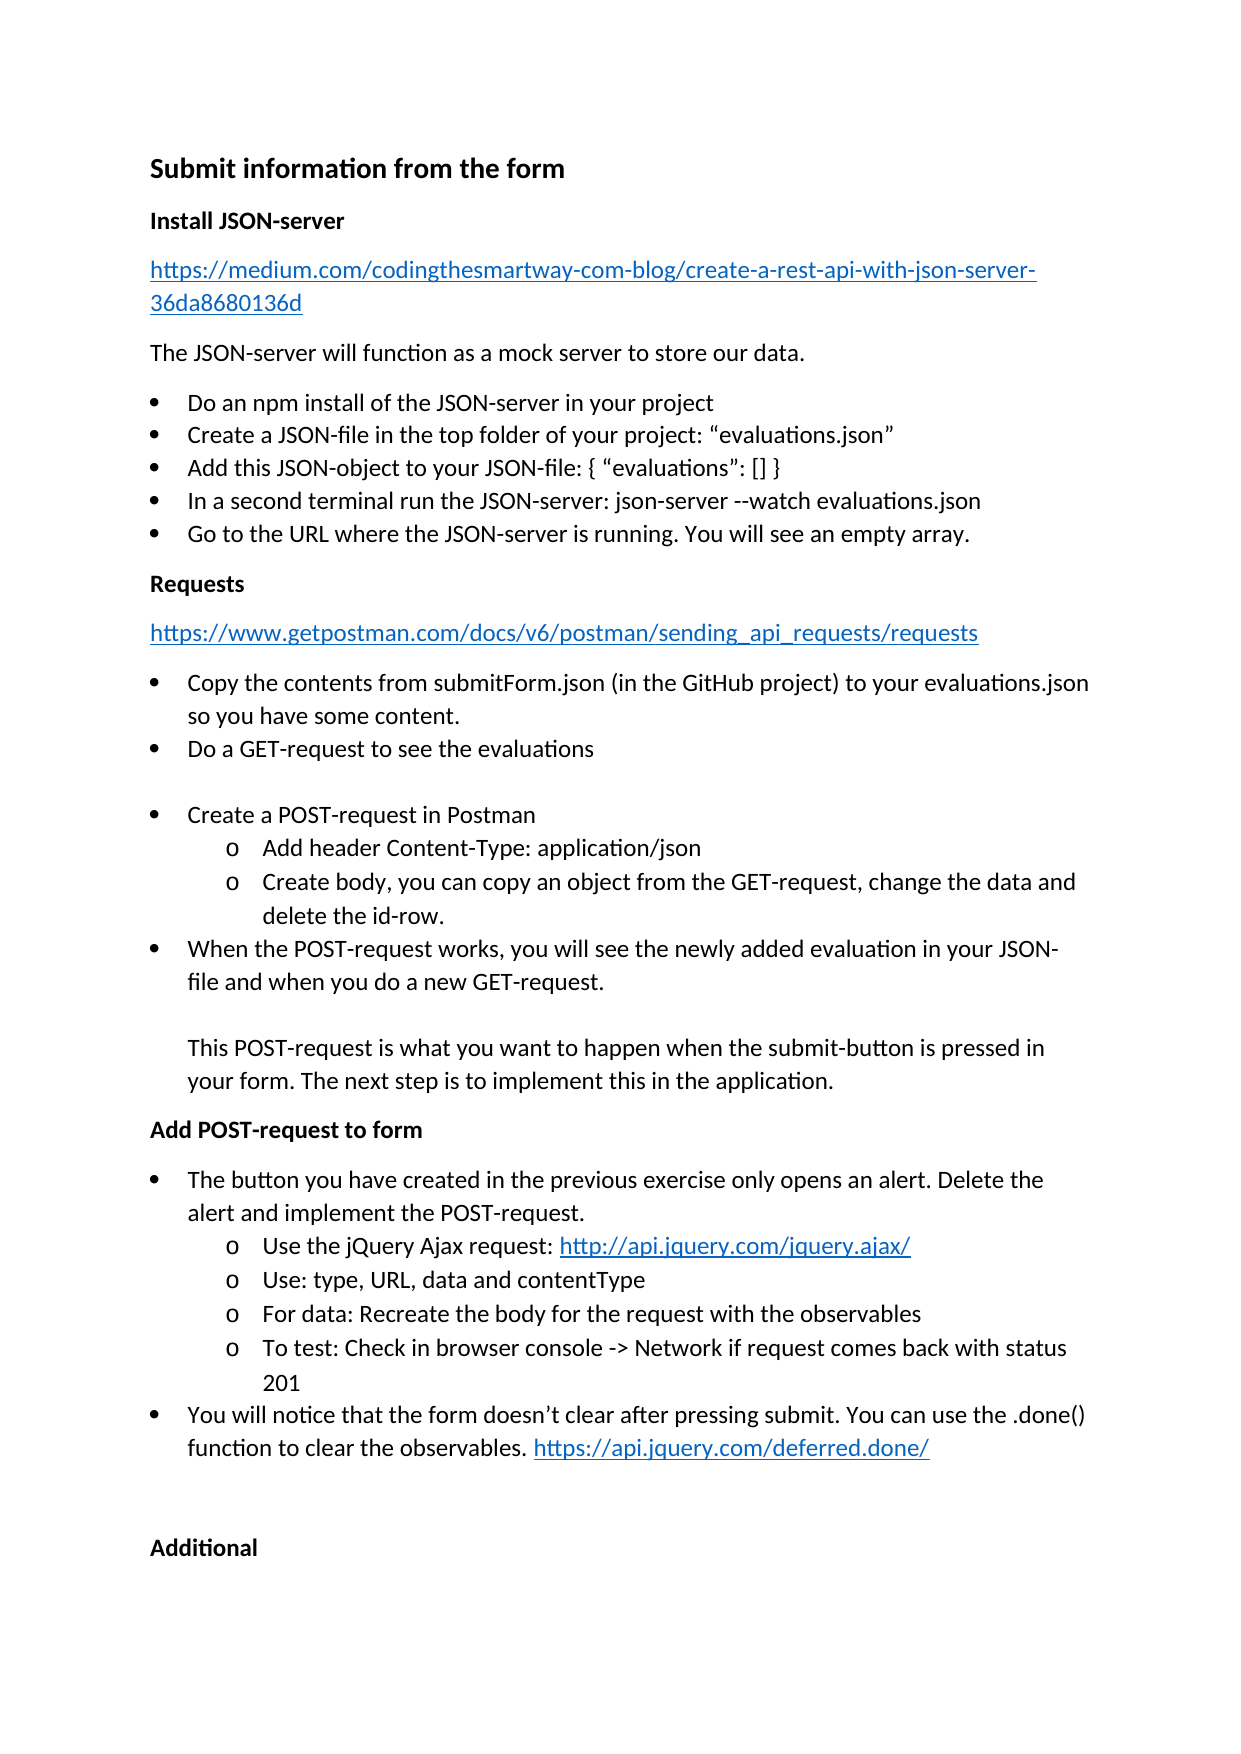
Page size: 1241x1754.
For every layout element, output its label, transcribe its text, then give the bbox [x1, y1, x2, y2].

list To test: Check in browser console -> Network if request comes back with status 201 [225, 1333, 1090, 1397]
list Do an npm install of the JSON-server in your project [150, 387, 1090, 417]
text https://www.getpostman.com/docs/v6/postman/sending_api_requests/requests [150, 618, 1090, 648]
list Copy the contents from submitForm.json (in the GitHub project) to your evaluations.json so you have some content. [150, 667, 1090, 731]
list Do a GET-request to see the evaluations [150, 733, 1090, 763]
text https://medium.com/codingthesmartway-com-blog/create-a-rest-api-with-json-server-36da8680136d [150, 255, 1090, 318]
list In a second terminal run the JSON-server: json-server --watch evaluations.json [150, 486, 1090, 516]
text Add POST-request to form [150, 1114, 1090, 1145]
text Submit information from the form [150, 150, 1090, 186]
list Create a JSON-file in the top folder of your project: “evaluations.json” [150, 420, 1090, 450]
list Add header Content-Type: application/json [225, 832, 1090, 863]
list Go to the URL where the JSON-server is running. You will see an empty array. [150, 518, 1090, 549]
list For data: Recreate the body for the request with the observables [225, 1298, 1090, 1330]
list This POST-request is what you want to happen when the submit-button is pressed in your form. The next step is to implement this in the application. [187, 1032, 1090, 1095]
text Install JSON-server [150, 205, 1090, 236]
list The button you have created in the previous exercise only opens an alert. Delete the alert and implement the POST-request. [150, 1164, 1090, 1227]
list Use the jQuery Ajax request: http://api.jquery.com/jquery.ajax/ [225, 1230, 1090, 1262]
list Use: type, URL, data and contentType [225, 1264, 1090, 1296]
list When the POST-request works, you will see the newly added evaluation in your JSON-file and when you do a new GET-request. [150, 933, 1090, 997]
text Additional [150, 1532, 1090, 1562]
text The JSON-server will function as a mock server to store our data. [150, 337, 1090, 368]
list Create body, you can copy an object from the GET-request, change the data and delete the id-row. [225, 866, 1090, 931]
list Add this JSON-object to your JSON-file: { “evaluations”: [] } [150, 453, 1090, 483]
text Requests [150, 568, 1090, 598]
list You will notice that the form doesn’t clear after pressing submit. You can use the .done() function to clear the observables. https://api.jquery.com/deferred.done/ [150, 1400, 1090, 1463]
list Create a POST-request in Postman [150, 799, 1090, 829]
